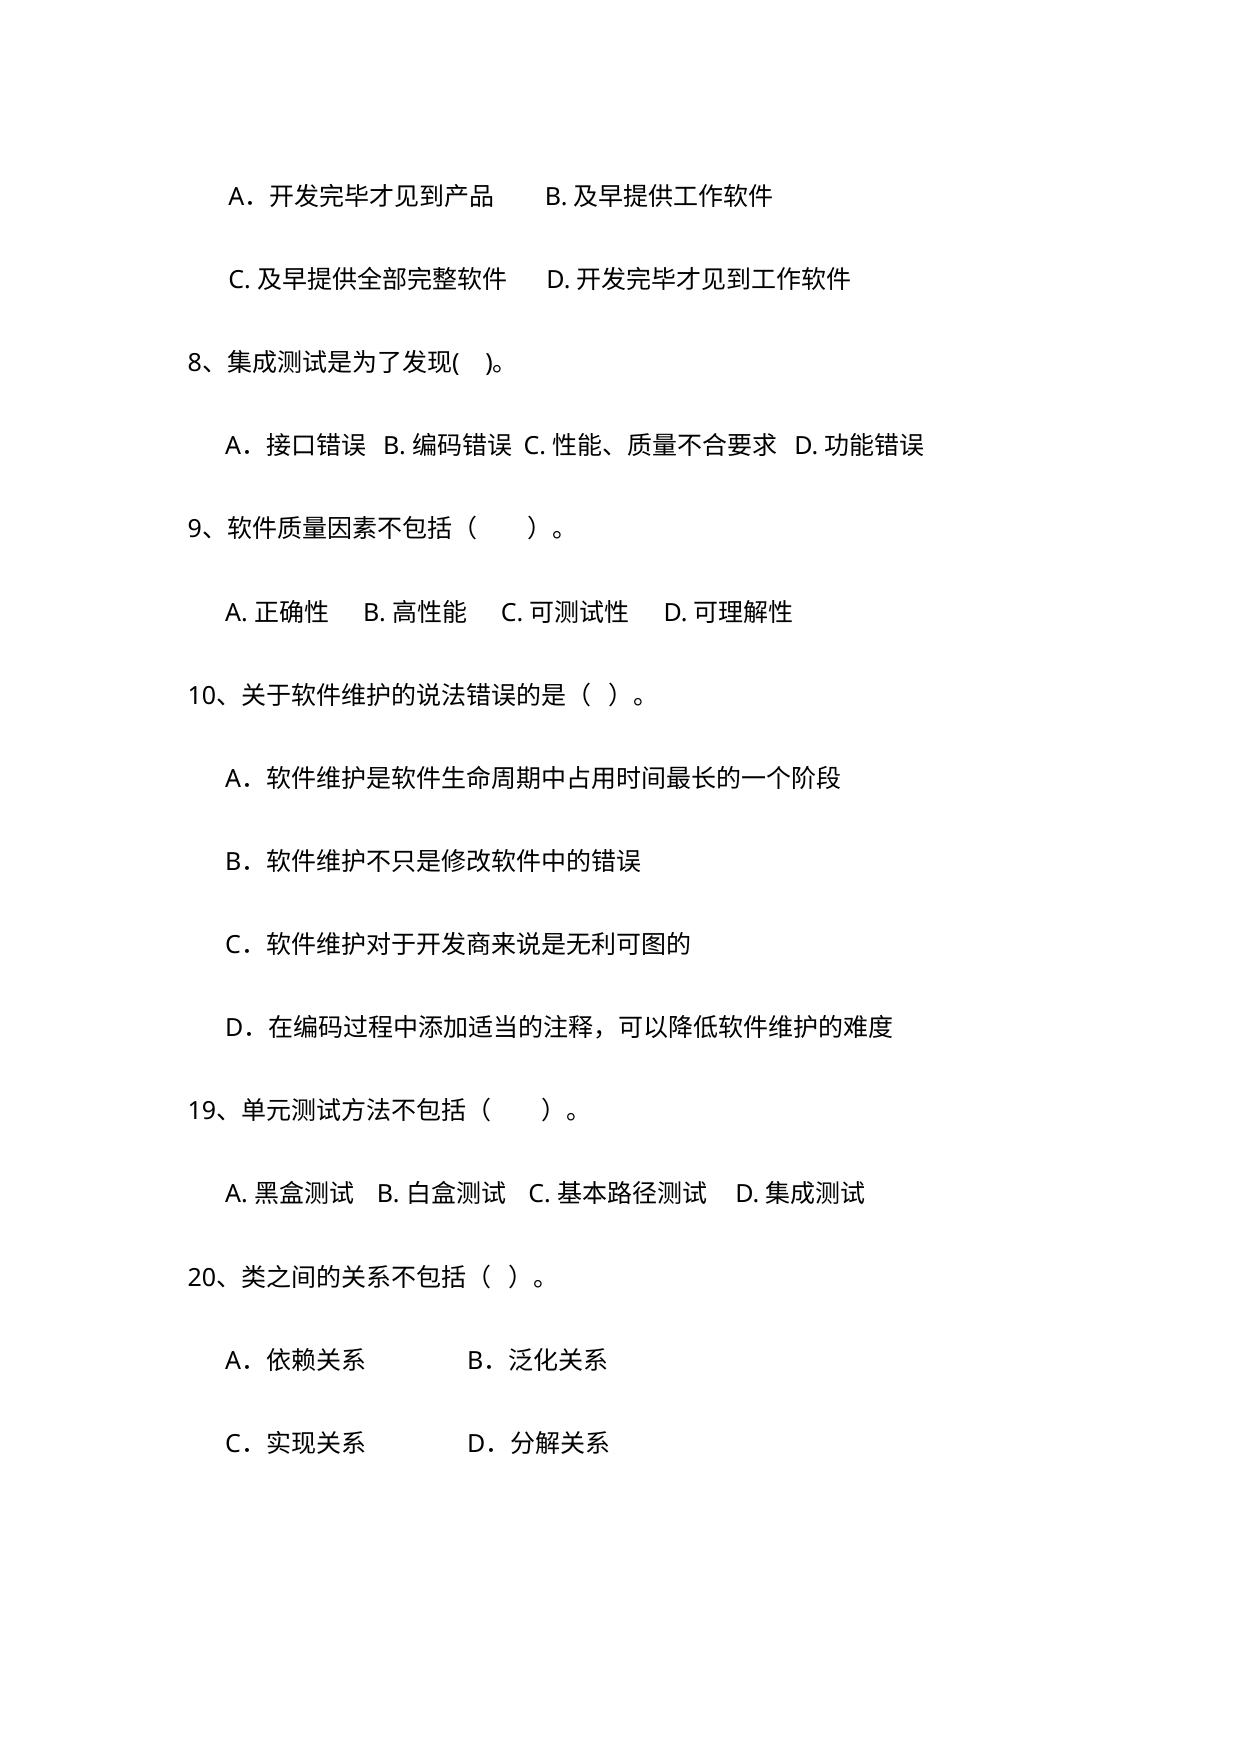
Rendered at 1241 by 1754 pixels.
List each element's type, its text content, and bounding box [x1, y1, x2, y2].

text 9、软件质量因素不包括（ ）。 [187, 494, 1053, 559]
text A．依赖关系 B．泛化关系 [187, 1326, 1053, 1391]
text B．软件维护不只是修改软件中的错误 [187, 827, 1053, 892]
text 10、关于软件维护的说法错误的是（ ）。 [187, 661, 1053, 726]
text 8、集成测试是为了发现( )。 [187, 328, 1053, 393]
text 19、单元测试方法不包括（ ）。 [187, 1076, 1053, 1141]
text C. 及早提供全部完整软件 D. 开发完毕才见到工作软件 [116, 245, 1053, 310]
text A. 黑盒测试 B. 白盒测试 C. 基本路径测试 D. 集成测试 [187, 1159, 1053, 1224]
text C．实现关系 D．分解关系 [187, 1409, 1053, 1474]
text C．软件维护对于开发商来说是无利可图的 [187, 910, 1053, 975]
text A. 正确性 B. 高性能 C. 可测试性 D. 可理解性 [187, 578, 1053, 643]
text A．软件维护是软件生命周期中占用时间最长的一个阶段 [187, 744, 1053, 809]
text D．在编码过程中添加适当的注释，可以降低软件维护的难度 [187, 993, 1053, 1058]
text A．接口错误 B. 编码错误 C. 性能、质量不合要求 D. 功能错误 [187, 411, 1053, 476]
text A．开发完毕才见到产品 B. 及早提供工作软件 [116, 162, 1053, 227]
text 20、类之间的关系不包括（ ）。 [187, 1243, 1053, 1308]
